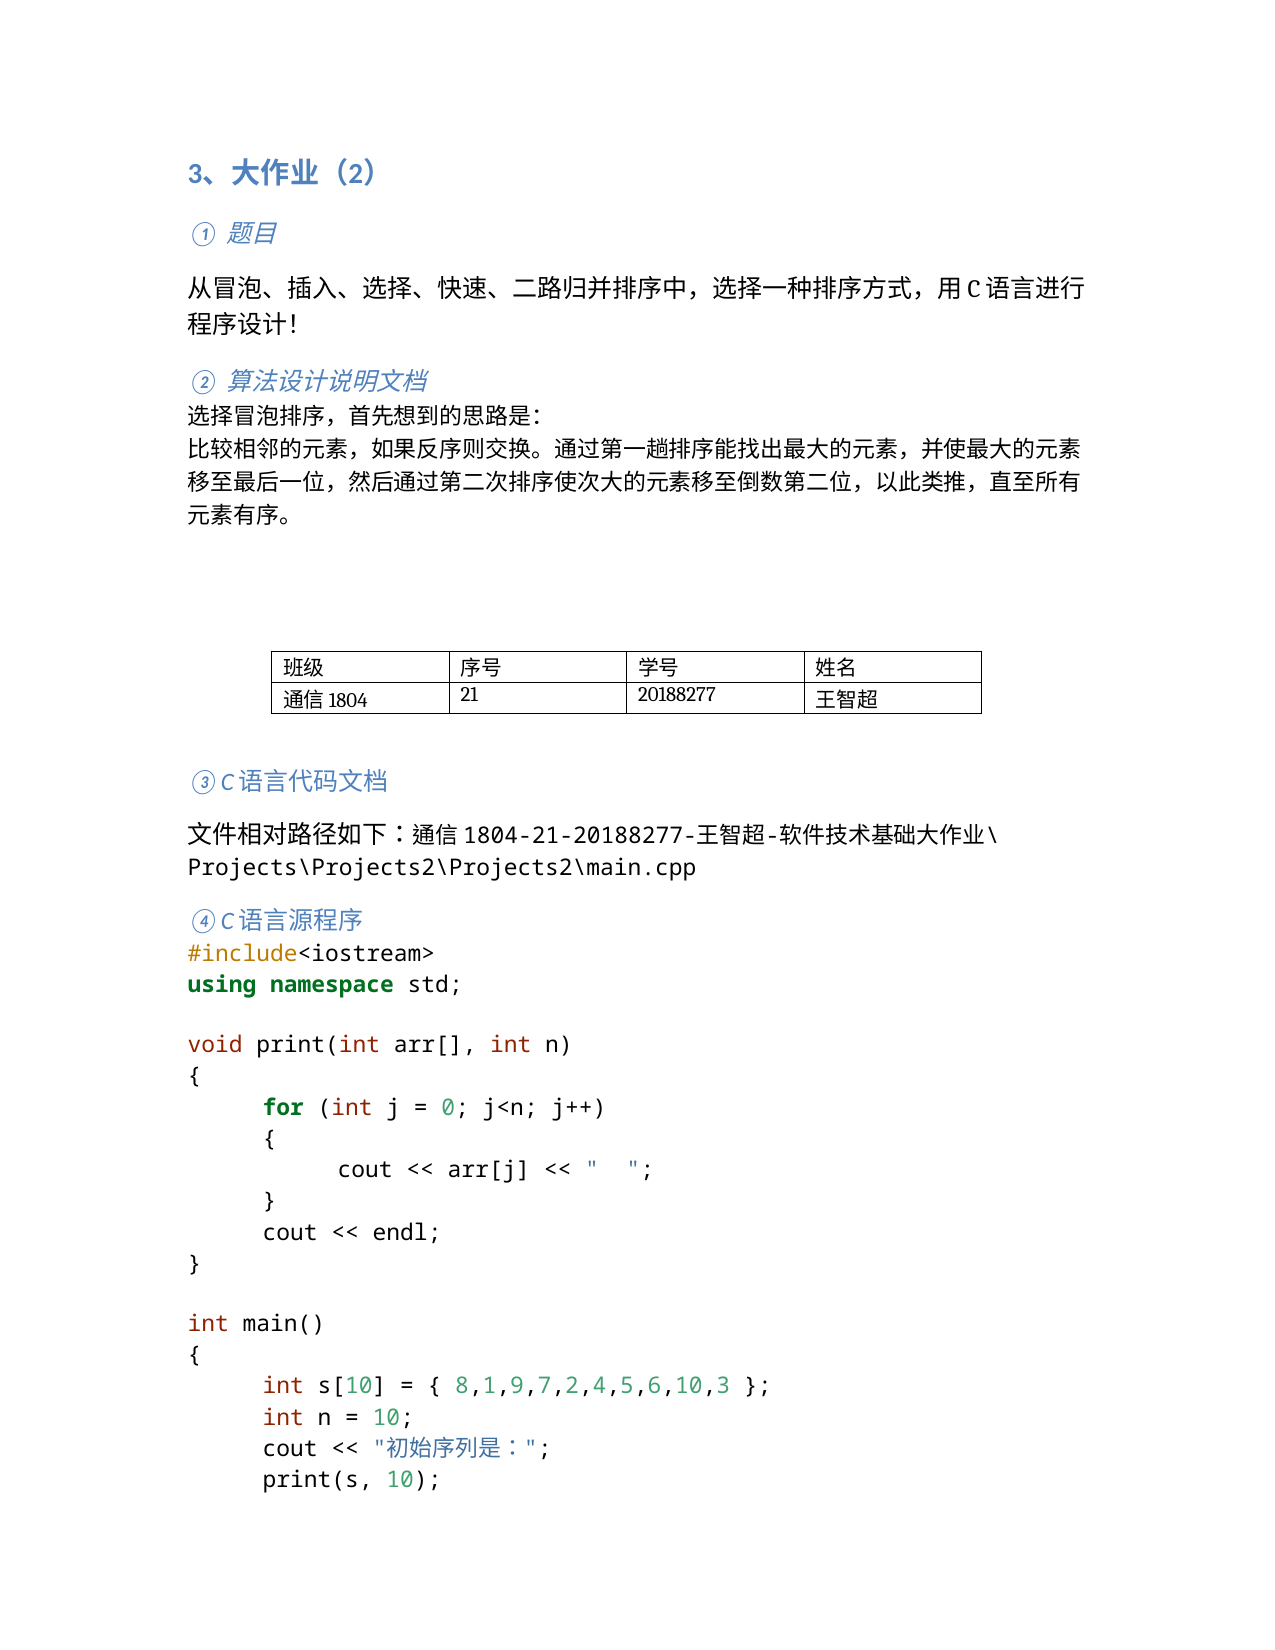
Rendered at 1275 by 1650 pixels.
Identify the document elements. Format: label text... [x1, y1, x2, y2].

subtitle ②算法设计说明文档 [187, 361, 1087, 398]
text 文件相对路径如下：通信1804-21-20188277-王智超-软件技术基础大作业\Projects\Projects2\Projects2\main.cpp [187, 817, 1087, 882]
table_header 序号 [450, 652, 626, 682]
subtitle ④C语言源程序 [187, 903, 1087, 937]
table_header 班级 [272, 652, 449, 682]
table_cell 通信1804 [272, 683, 449, 713]
subtitle 3、大作业（2） [187, 150, 1087, 192]
text 选择冒泡排序，首先想到的思路是： 比较相邻的元素，如果反序则交换。通过第一趟排序能找出最大的元素，并使最大的元素移至最后一位，然后通过第二次排序使次大的元素移至倒数第二位，以此类推，直至所有元素有序。 [187, 398, 1087, 531]
subtitle ③C语言代码文档 [187, 764, 1087, 798]
text #include<iostream> using namespace std; void print(int arr[], int n) { for (int j = 0; j<n; j++) { cout << arr[j] << " "; } cout << endl; } int main() { int s[10] = { 8,1,9,7,2,4,5,6,10,3 }; int n = 10; cout << "初始序列是："; print(s, 10); [187, 937, 1087, 1494]
table_cell 21 [450, 683, 626, 713]
table_cell 王智超 [805, 683, 981, 713]
table_header 姓名 [805, 652, 981, 682]
subtitle ①题目 [187, 213, 1087, 249]
table_header 学号 [627, 652, 804, 682]
text 从冒泡、插入、选择、快速、二路归并排序中，选择一种排序方式，用C语言进行程序设计！ [187, 268, 1087, 341]
table_cell 20188277 [627, 683, 804, 713]
